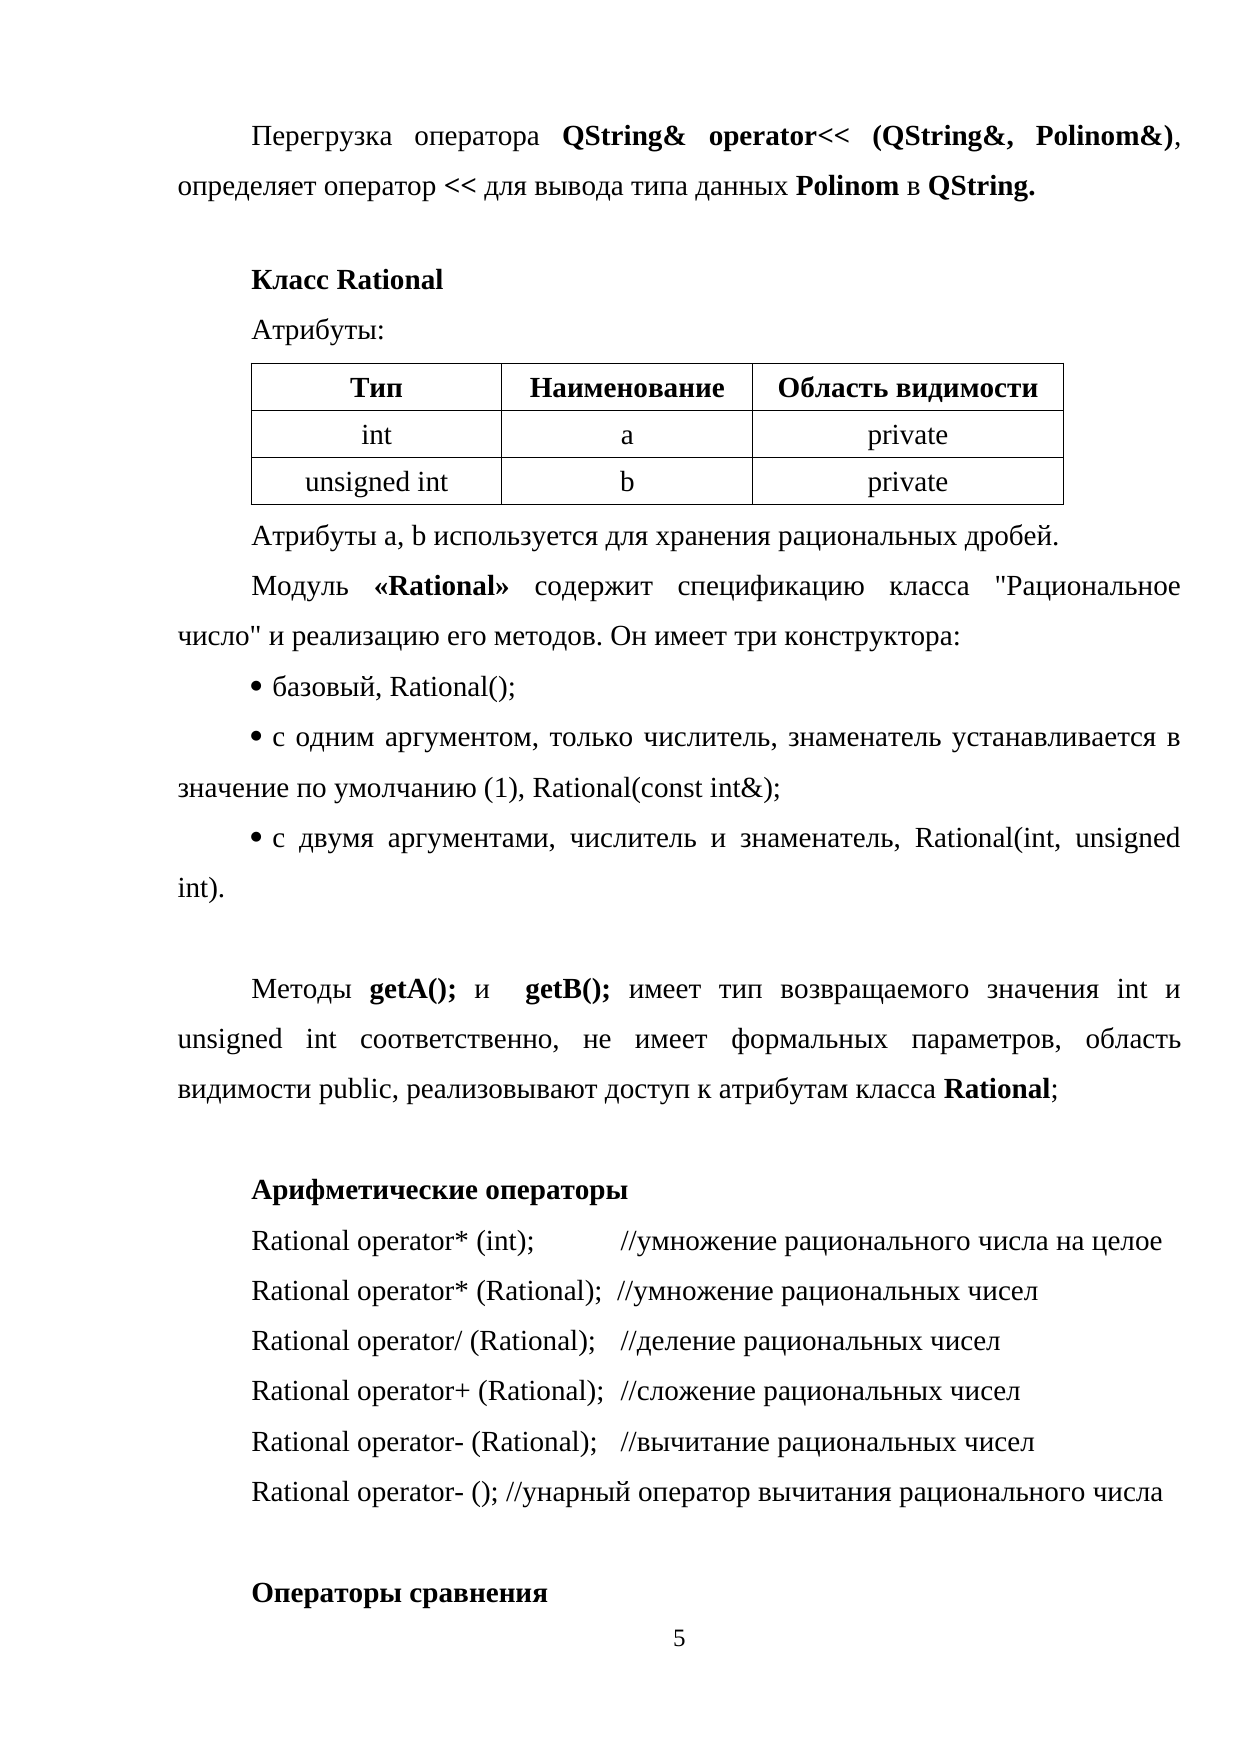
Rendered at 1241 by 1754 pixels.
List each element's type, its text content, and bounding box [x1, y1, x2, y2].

text Арифметические операторы [177, 1172, 1181, 1206]
text Rational operator- (Rational); //вычитание рациональных чисел [177, 1424, 1181, 1457]
table_header Область видимости [753, 364, 1063, 410]
list базовый, Rational(); [177, 669, 1181, 702]
text Перегрузка оператора QString& operator<< (QString&, Polinom&), определяет оператор << для вывода типа данных Polinom в QString. [177, 118, 1181, 202]
text Операторы сравнения [177, 1575, 1181, 1608]
table_cell b [502, 458, 752, 504]
text Атрибуты a, b используется для хранения рациональных дробей. [177, 518, 1181, 551]
table_header Тип [252, 364, 501, 410]
table_cell private [753, 411, 1063, 457]
text Класс Rational [177, 262, 1181, 295]
table_cell a [502, 411, 752, 457]
text Rational operator/ (Rational); //деление рациональных чисел [177, 1323, 1181, 1357]
list с двумя аргументами, числитель и знаменатель, Rational(int, unsigned int). [177, 820, 1181, 904]
text Модуль «Rational» содержит спецификацию класса "Рациональное число" и реализацию его методов. Он имеет три конструктора: [177, 568, 1181, 652]
text Rational operator* (int); //умножение рационального числа на целое [177, 1223, 1181, 1256]
text Rational operator+ (Rational); //сложение рациональных чисел [177, 1373, 1181, 1407]
text Rational operator- (); //унарный оператор вычитания рационального числа [177, 1474, 1181, 1508]
table_cell private [753, 458, 1063, 504]
list с одним аргументом, только числитель, знаменатель устанавливается в значение по умолчанию (1), Rational(const int&); [177, 719, 1181, 803]
text Атрибуты: [177, 312, 1181, 346]
table_cell int [252, 411, 501, 457]
text Методы getA(); и getB(); имеет тип возвращаемого значения int и unsigned int соответственно, не имеет формальных параметров, область видимости public, реализовывают доступ к атрибутам класса Rational; [177, 971, 1181, 1105]
text Rational operator* (Rational); //умножение рациональных чисел [177, 1273, 1181, 1306]
table_header Наименование [502, 364, 752, 410]
table_cell unsigned int [252, 458, 501, 504]
